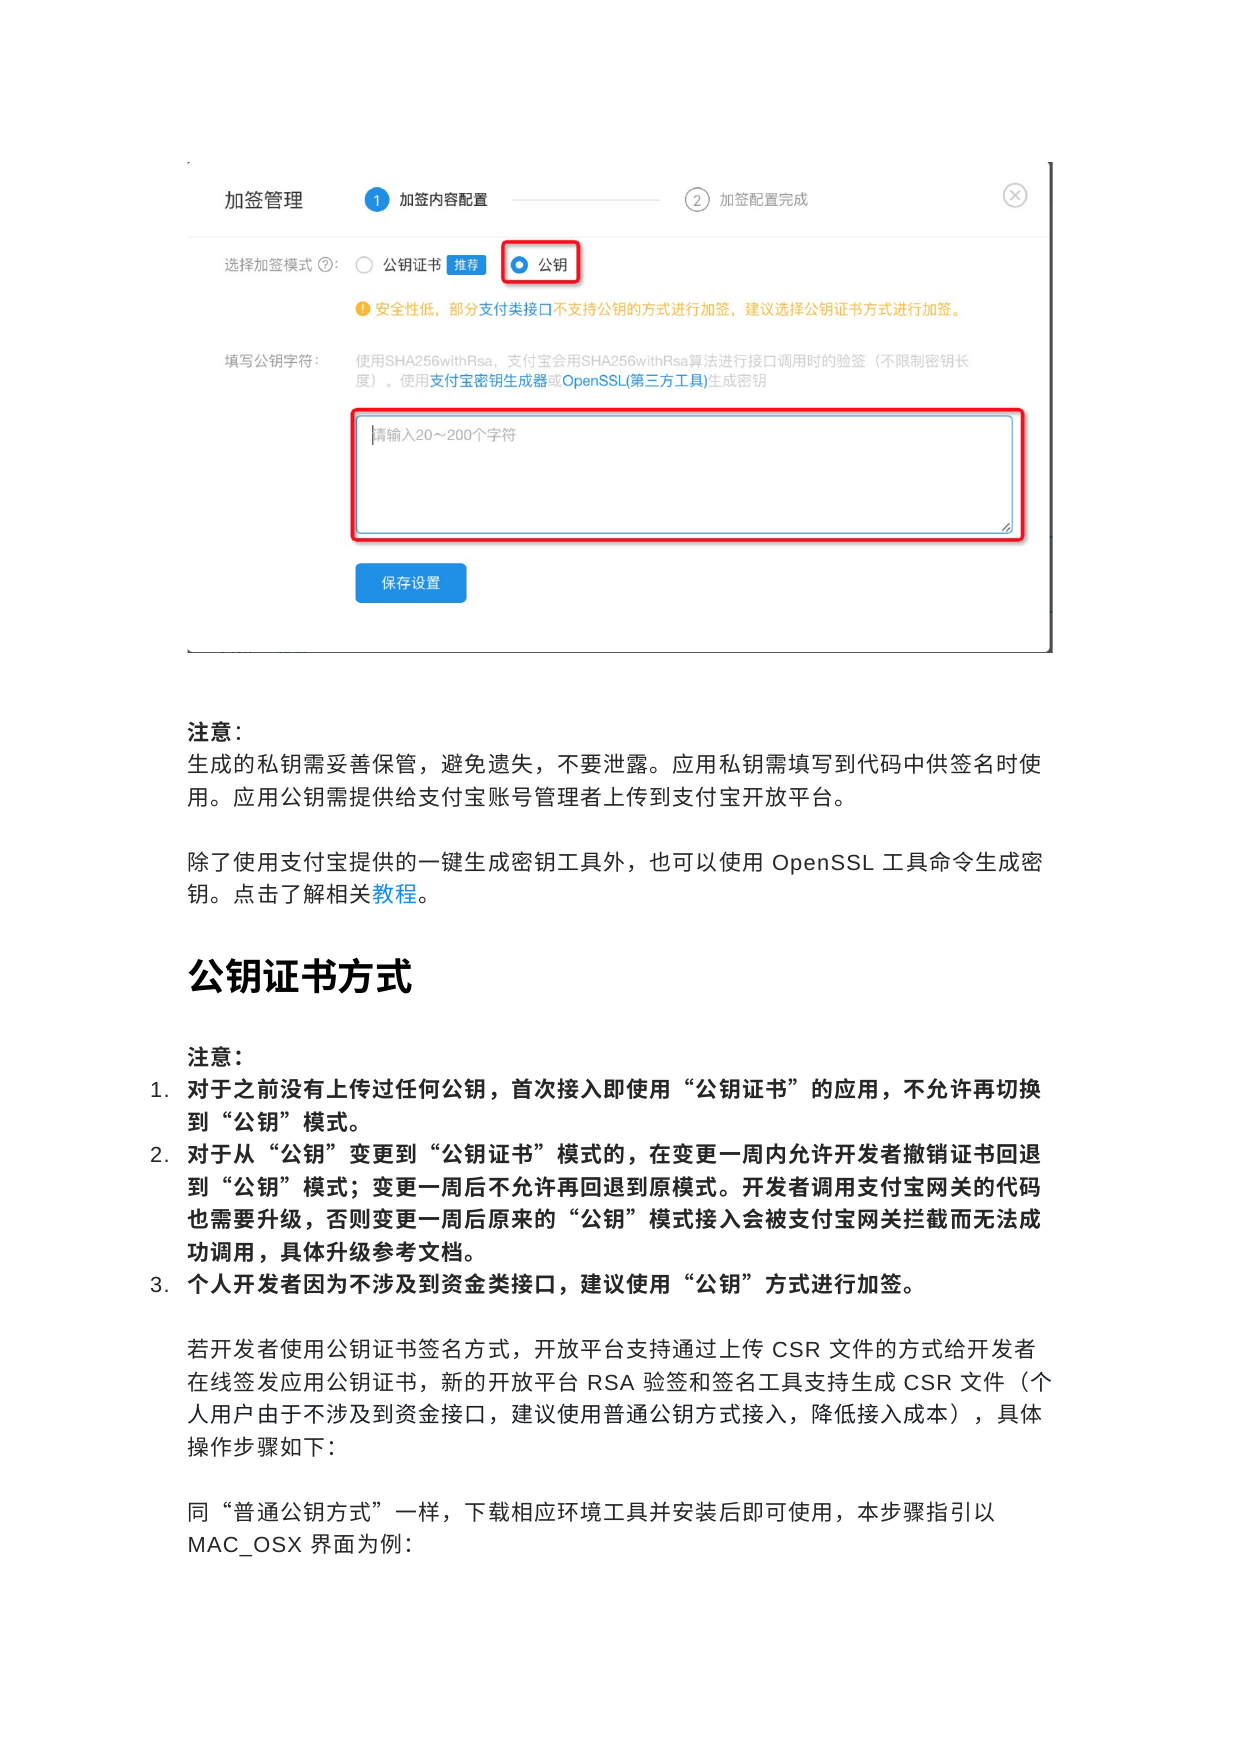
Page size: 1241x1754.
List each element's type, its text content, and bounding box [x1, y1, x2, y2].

list 对于之前没有上传过任何公钥，首次接入即使用“公钥证书”的应用，不允许再切换到“公钥”模式。 [150, 1072, 1053, 1137]
picture [187, 162, 1053, 653]
list 个人开发者因为不涉及到资金类接口，建议使用“公钥”方式进行加签。 [150, 1267, 1053, 1299]
text 公钥证书方式 [187, 942, 1053, 1007]
text 除了使用支付宝提供的一键生成密钥工具外，也可以使用 OpenSSL 工具命令生成密钥。点击了解相关教程。 [187, 844, 1053, 909]
text 生成的私钥需妥善保管，避免遗失，不要泄露。应用私钥需填写到代码中供签名时使用。应用公钥需提供给支付宝账号管理者上传到支付宝开放平台。 [187, 747, 1053, 812]
text 若开发者使用公钥证书签名方式，开放平台支持通过上传 CSR 文件的方式给开发者在线签发应用公钥证书，新的开放平台 RSA 验签和签名工具支持生成 CSR 文件（个人用户由于不涉及到资金接口，建议使用普通公钥方式接入，降低接入成本），具体操作步骤如下： [187, 1332, 1053, 1462]
text 注意： [187, 714, 1053, 747]
list 对于从“公钥”变更到“公钥证书”模式的，在变更一周内允许开发者撤销证书回退到“公钥”模式；变更一周后不允许再回退到原模式。开发者调用支付宝网关的代码也需要升级，否则变更一周后原来的“公钥”模式接入会被支付宝网关拦截而无法成功调用，具体升级参考文档。 [150, 1137, 1053, 1267]
text 同“普通公钥方式”一样，下载相应环境工具并安装后即可使用，本步骤指引以 MAC_OSX 界面为例： [187, 1494, 1053, 1559]
text 注意： [187, 1039, 1053, 1072]
